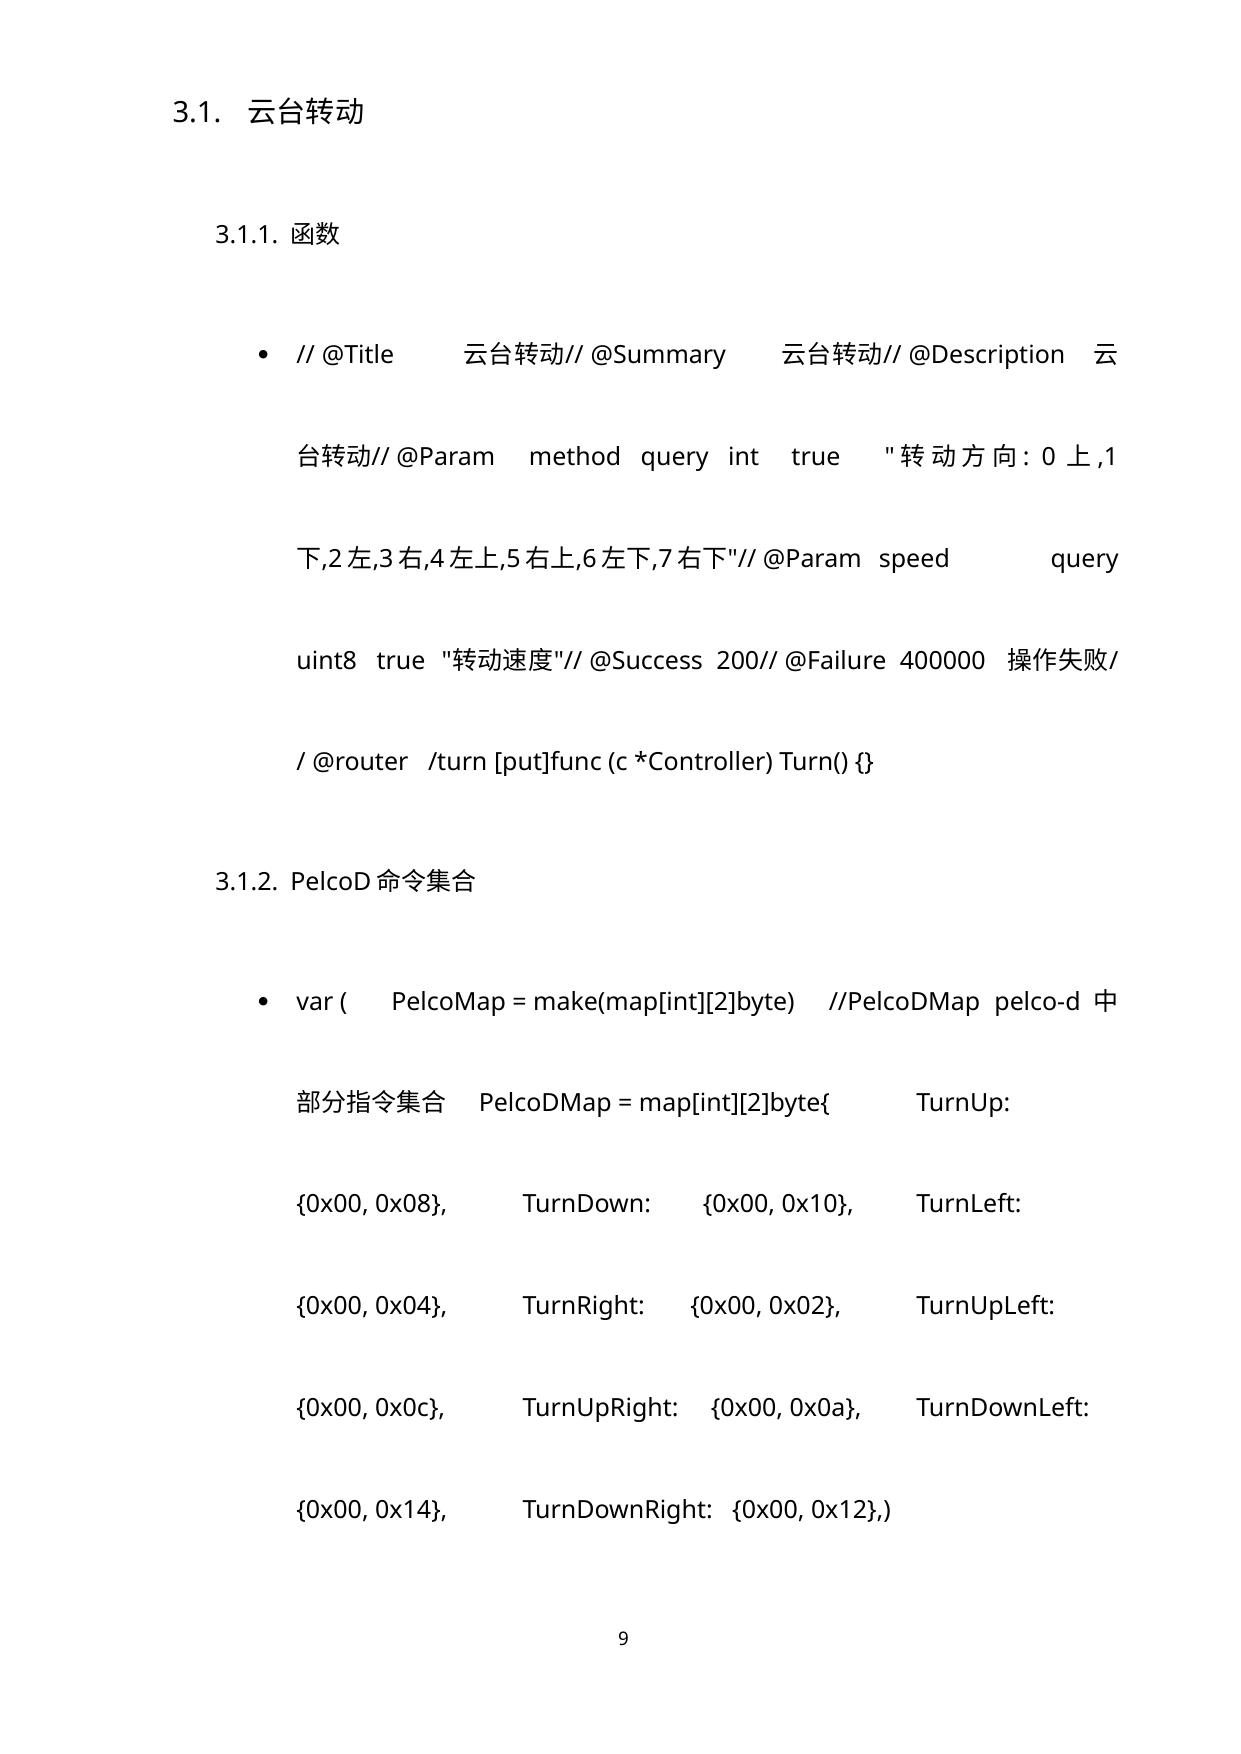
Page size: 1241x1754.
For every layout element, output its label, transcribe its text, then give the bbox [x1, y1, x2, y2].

subtitle 函数 [215, 199, 1118, 267]
subtitle 云台转动 [172, 76, 1118, 144]
list var ( [259, 965, 1118, 1542]
list // @Title 云台转动 [259, 319, 1118, 794]
subtitle PelcoD命令集合 [215, 845, 1118, 913]
